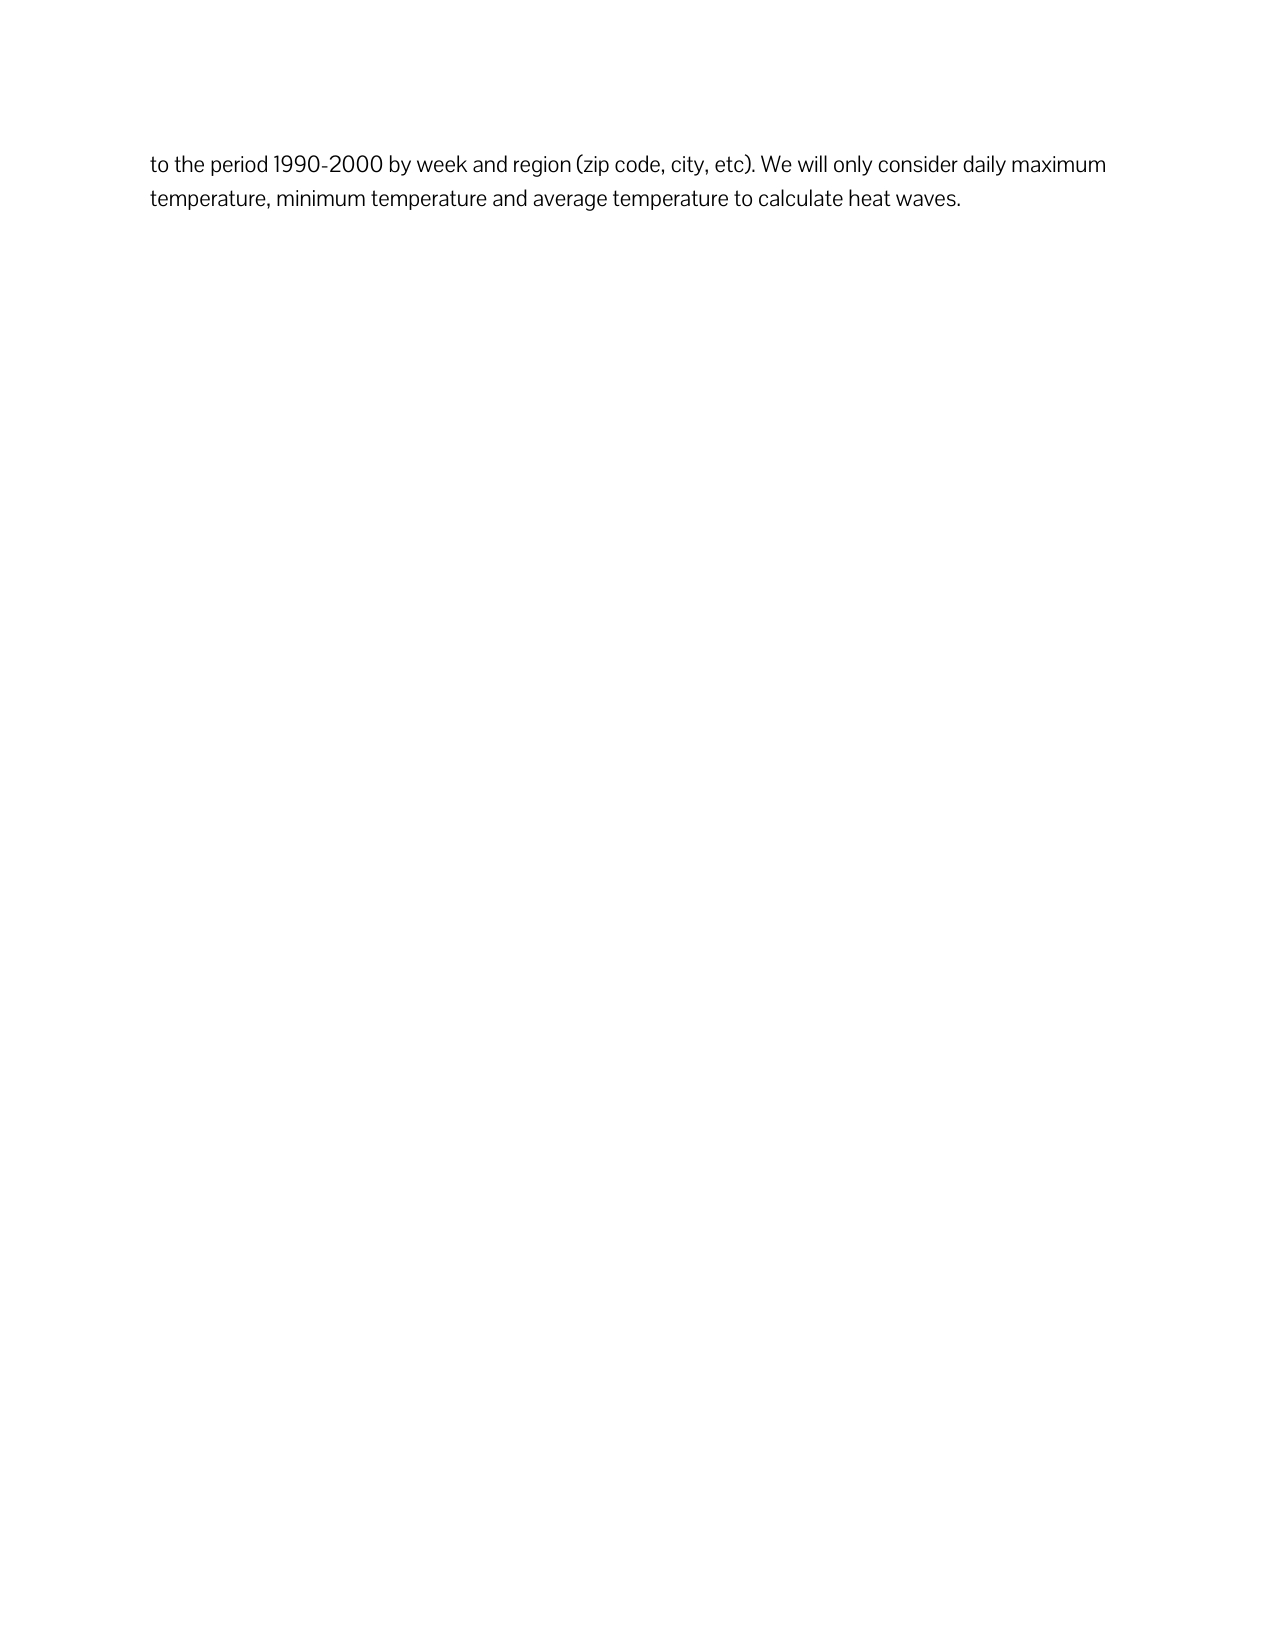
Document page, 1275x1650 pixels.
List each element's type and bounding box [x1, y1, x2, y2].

text [150, 150, 1125, 213]
